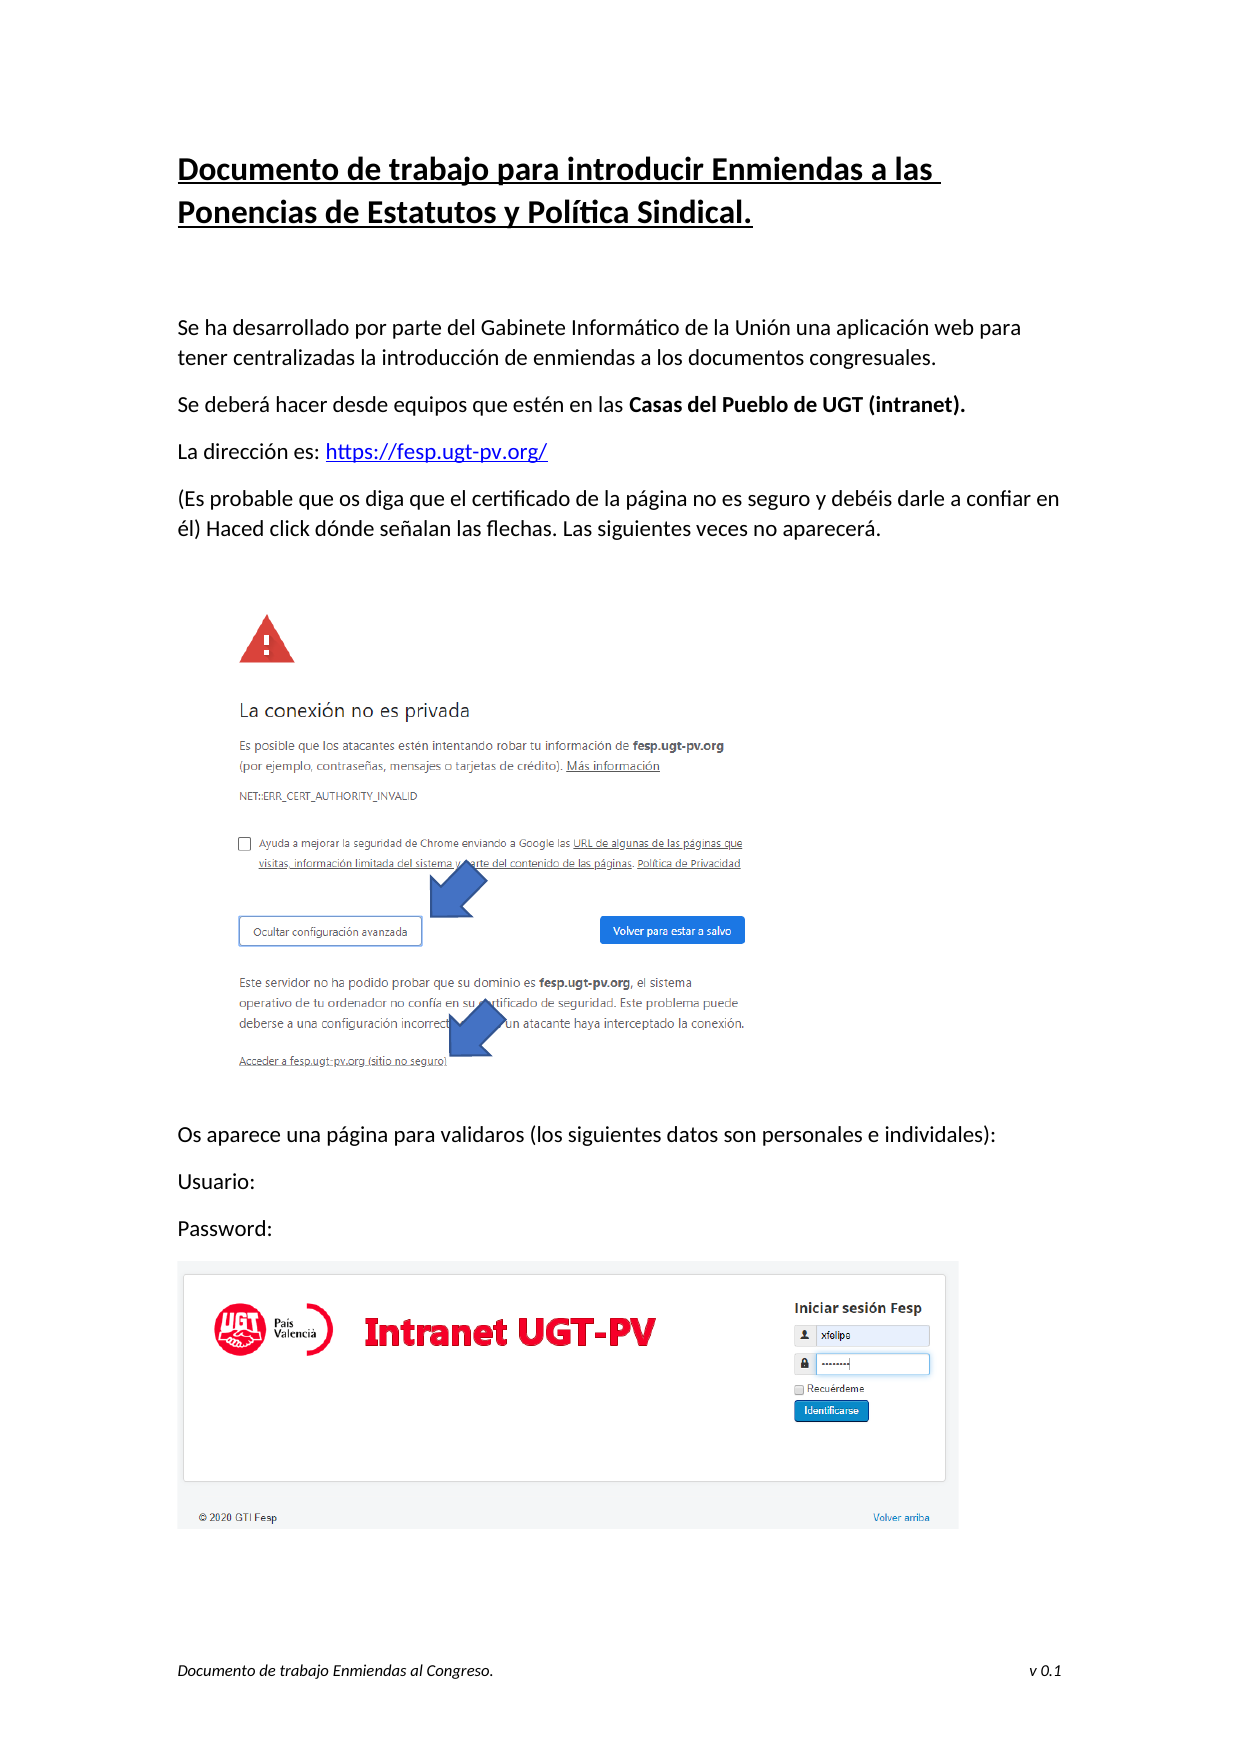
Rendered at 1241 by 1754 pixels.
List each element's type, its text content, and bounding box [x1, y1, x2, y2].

picture [177, 1261, 959, 1529]
text La dirección es: https://fesp.ugt-pv.org/ [177, 437, 1063, 465]
text Password: [177, 1214, 1063, 1242]
picture [177, 560, 763, 1102]
text Documento de trabajo para introducir Enmiendas a las Ponencias de Estatutos y Política Sindical. [177, 148, 1063, 232]
text (Es probable que os diga que el certificado de la página no es seguro y debéis darle a confiar en él) Haced click dónde señalan las flechas. Las siguientes veces no aparecerá. [177, 484, 1063, 542]
text Se ha desarrollado por parte del Gabinete Informático de la Unión una aplicación web para tener centralizadas la introducción de enmiendas a los documentos congresuales. [177, 313, 1063, 371]
text Usuario: [177, 1167, 1063, 1195]
text Os aparece una página para validaros (los siguientes datos son personales e individales): [177, 1120, 1063, 1148]
text Se deberá hacer desde equipos que estén en las Casas del Pueblo de UGT (intranet). [177, 390, 1063, 418]
